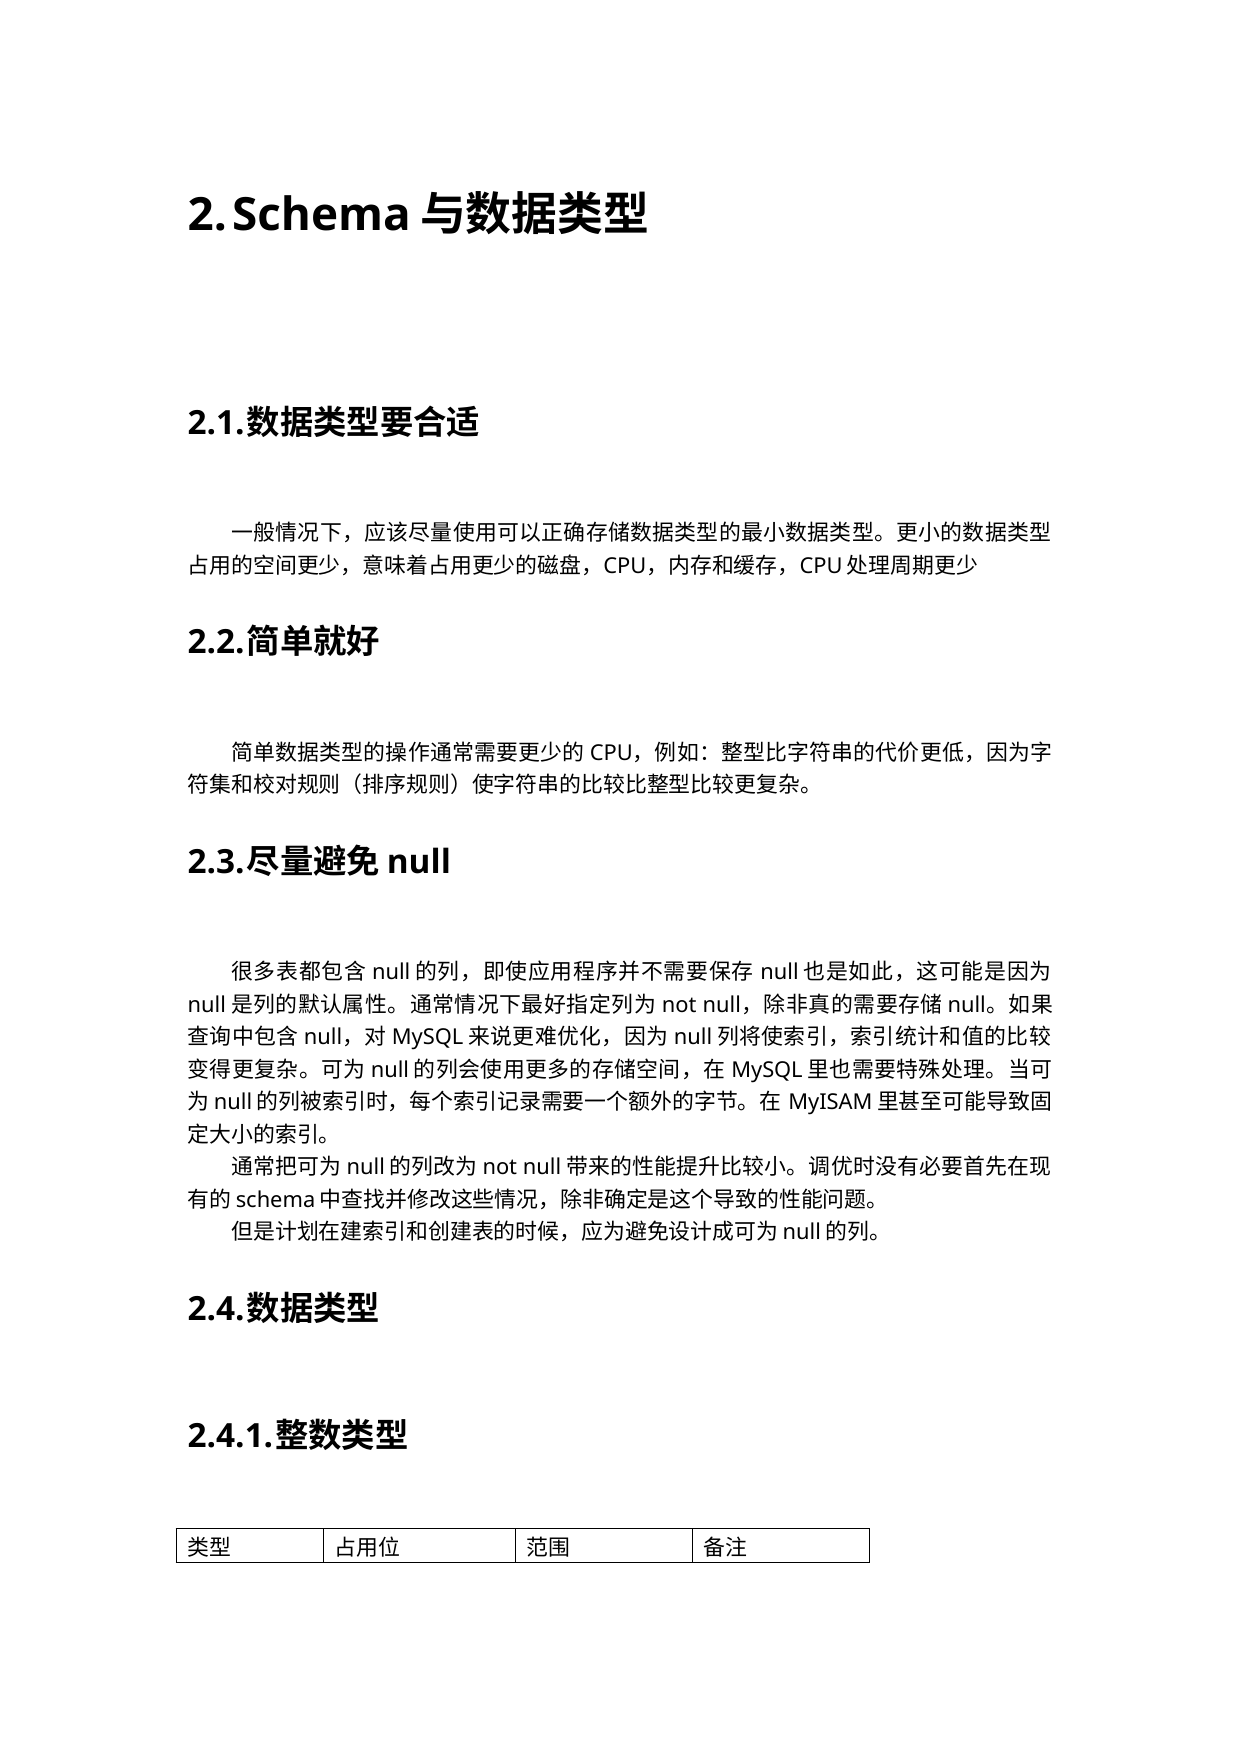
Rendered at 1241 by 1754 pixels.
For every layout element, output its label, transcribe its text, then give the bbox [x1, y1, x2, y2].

subtitle 简单就好 [187, 607, 1053, 672]
subtitle 数据类型要合适 [187, 388, 1053, 453]
table_header 类型 [177, 1529, 323, 1562]
table_header 备注 [693, 1529, 869, 1562]
subtitle 数据类型 [187, 1273, 1053, 1338]
text 但是计划在建索引和创建表的时候，应为避免设计成可为null的列。 [187, 1214, 1053, 1246]
text 通常把可为null的列改为not null带来的性能提升比较小。调优时没有必要首先在现有的schema中查找并修改这些情况，除非确定是这个导致的性能问题。 [187, 1149, 1053, 1214]
text 简单数据类型的操作通常需要更少的CPU，例如：整型比字符串的代价更低，因为字符集和校对规则（排序规则）使字符串的比较比整型比较更复杂。 [187, 734, 1053, 799]
text 很多表都包含null的列，即使应用程序并不需要保存null也是如此，这可能是因为null是列的默认属性。通常情况下最好指定列为 not null，除非真的需要存储null。如果查询中包含null，对MySQL来说更难优化，因为null列将使索引，索引统计和值的比较变得更复杂。可为null的列会使用更多的存储空间，在MySQL里也需要特殊处理。当可为null的列被索引时，每个索引记录需要一个额外的字节。在MyISAM里甚至可能导致固定大小的索引。 [187, 954, 1053, 1149]
subtitle Schema与数据类型 [187, 162, 1053, 259]
subtitle 尽量避免null [187, 827, 1053, 892]
table_header 范围 [516, 1529, 692, 1562]
text 一般情况下，应该尽量使用可以正确存储数据类型的最小数据类型。更小的数据类型占用的空间更少，意味着占用更少的磁盘，CPU，内存和缓存，CPU处理周期更少 [187, 515, 1053, 580]
subtitle 整数类型 [187, 1401, 1053, 1466]
table_header 占用位 [324, 1529, 515, 1562]
